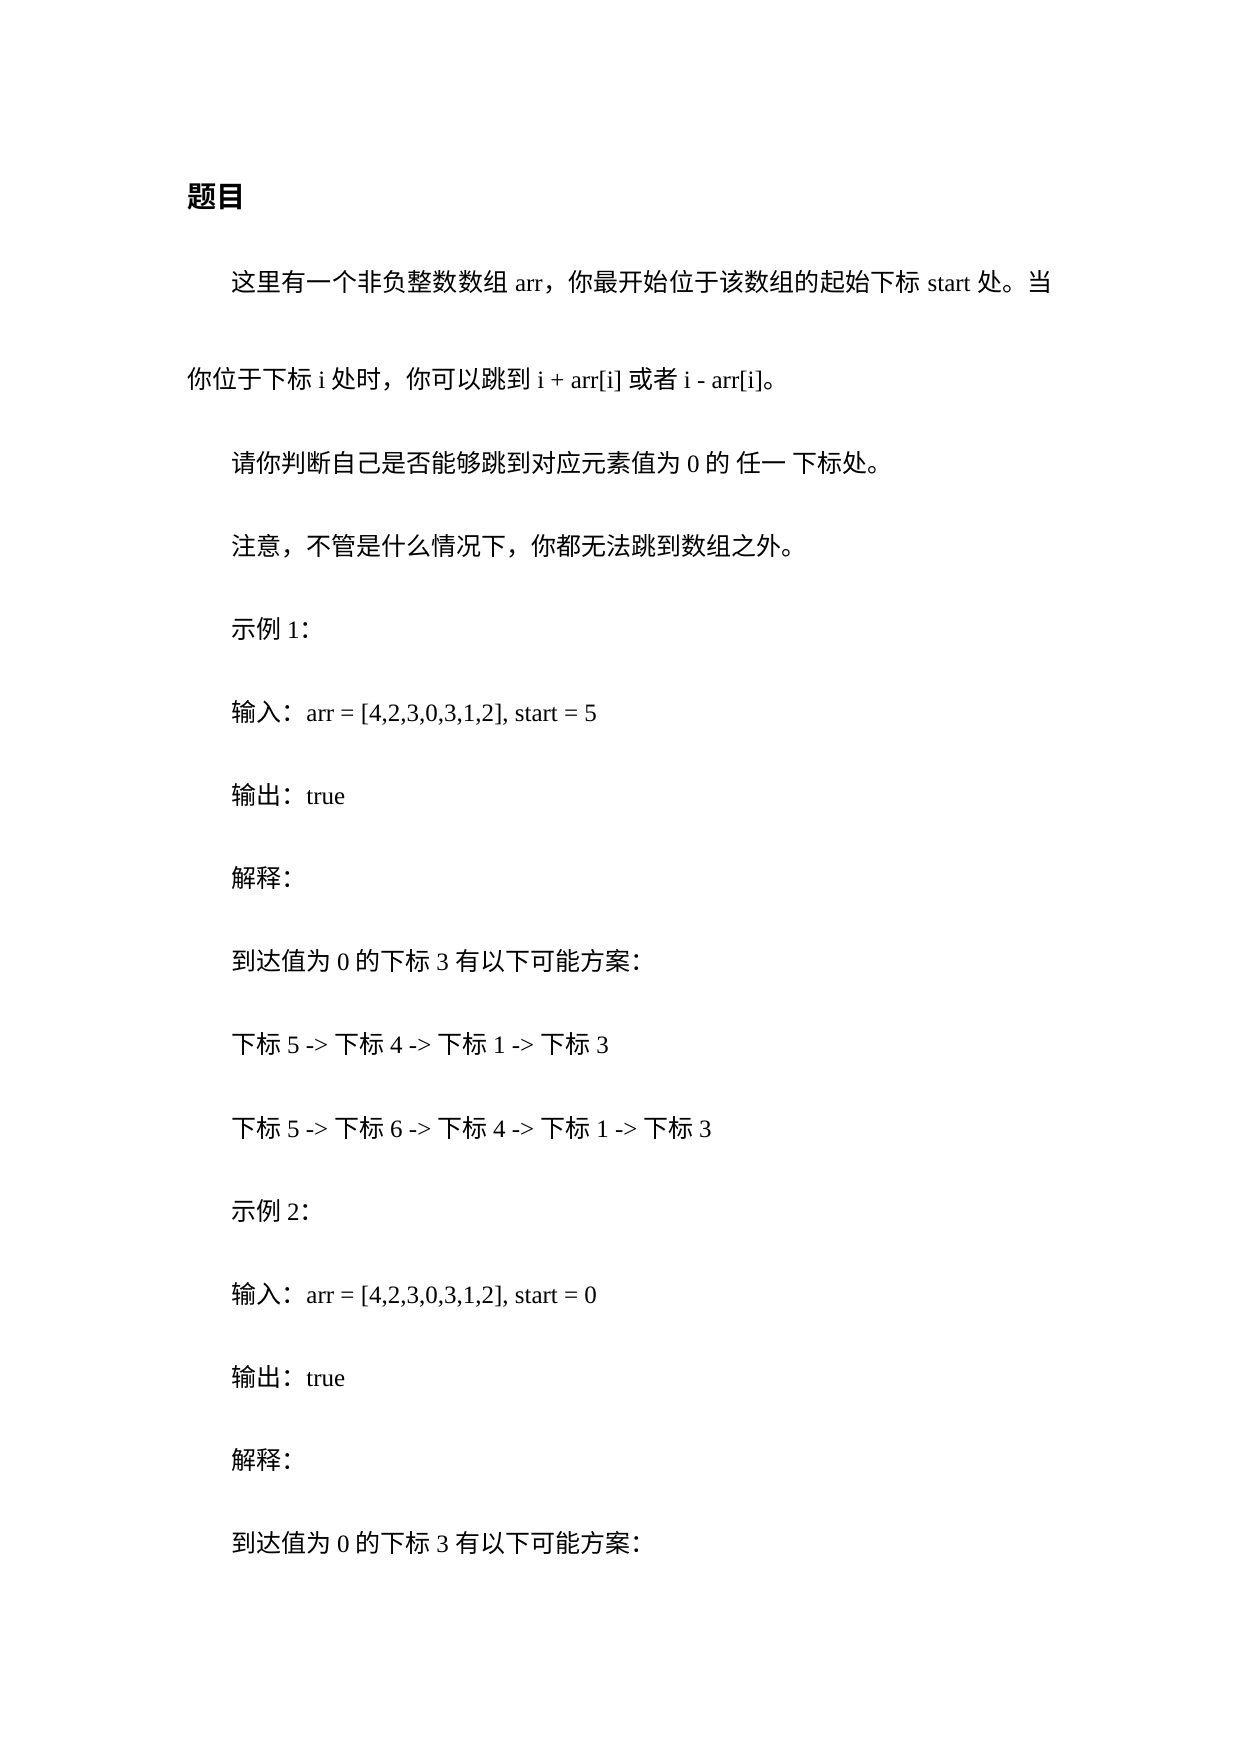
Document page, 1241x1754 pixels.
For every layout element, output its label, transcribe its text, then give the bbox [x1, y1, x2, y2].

text 解释： [187, 1426, 1053, 1491]
subtitle 题目 [187, 162, 1053, 227]
text 注意，不管是什么情况下，你都无法跳到数组之外。 [187, 512, 1053, 577]
text 下标 5 -> 下标 4 -> 下标 1 -> 下标 3 [187, 1011, 1053, 1076]
text 输出：true [187, 761, 1053, 826]
text 请你判断自己是否能够跳到对应元素值为 0 的 任一 下标处。 [187, 429, 1053, 494]
text 输出：true [187, 1343, 1053, 1408]
text 到达值为 0 的下标 3 有以下可能方案： [187, 1509, 1053, 1574]
text 到达值为 0 的下标 3 有以下可能方案： [187, 927, 1053, 992]
text 输入：arr = [4,2,3,0,3,1,2], start = 0 [187, 1260, 1053, 1325]
text 这里有一个非负整数数组 arr，你最开始位于该数组的起始下标 start 处。当你位于下标 i 处时，你可以跳到 i + arr[i] 或者 i - arr[i]。 [187, 248, 1053, 411]
text 下标 5 -> 下标 6 -> 下标 4 -> 下标 1 -> 下标 3 [187, 1094, 1053, 1159]
text 解释： [187, 844, 1053, 909]
text 示例 2： [187, 1177, 1053, 1242]
text 示例 1： [187, 595, 1053, 660]
text 输入：arr = [4,2,3,0,3,1,2], start = 5 [187, 678, 1053, 743]
